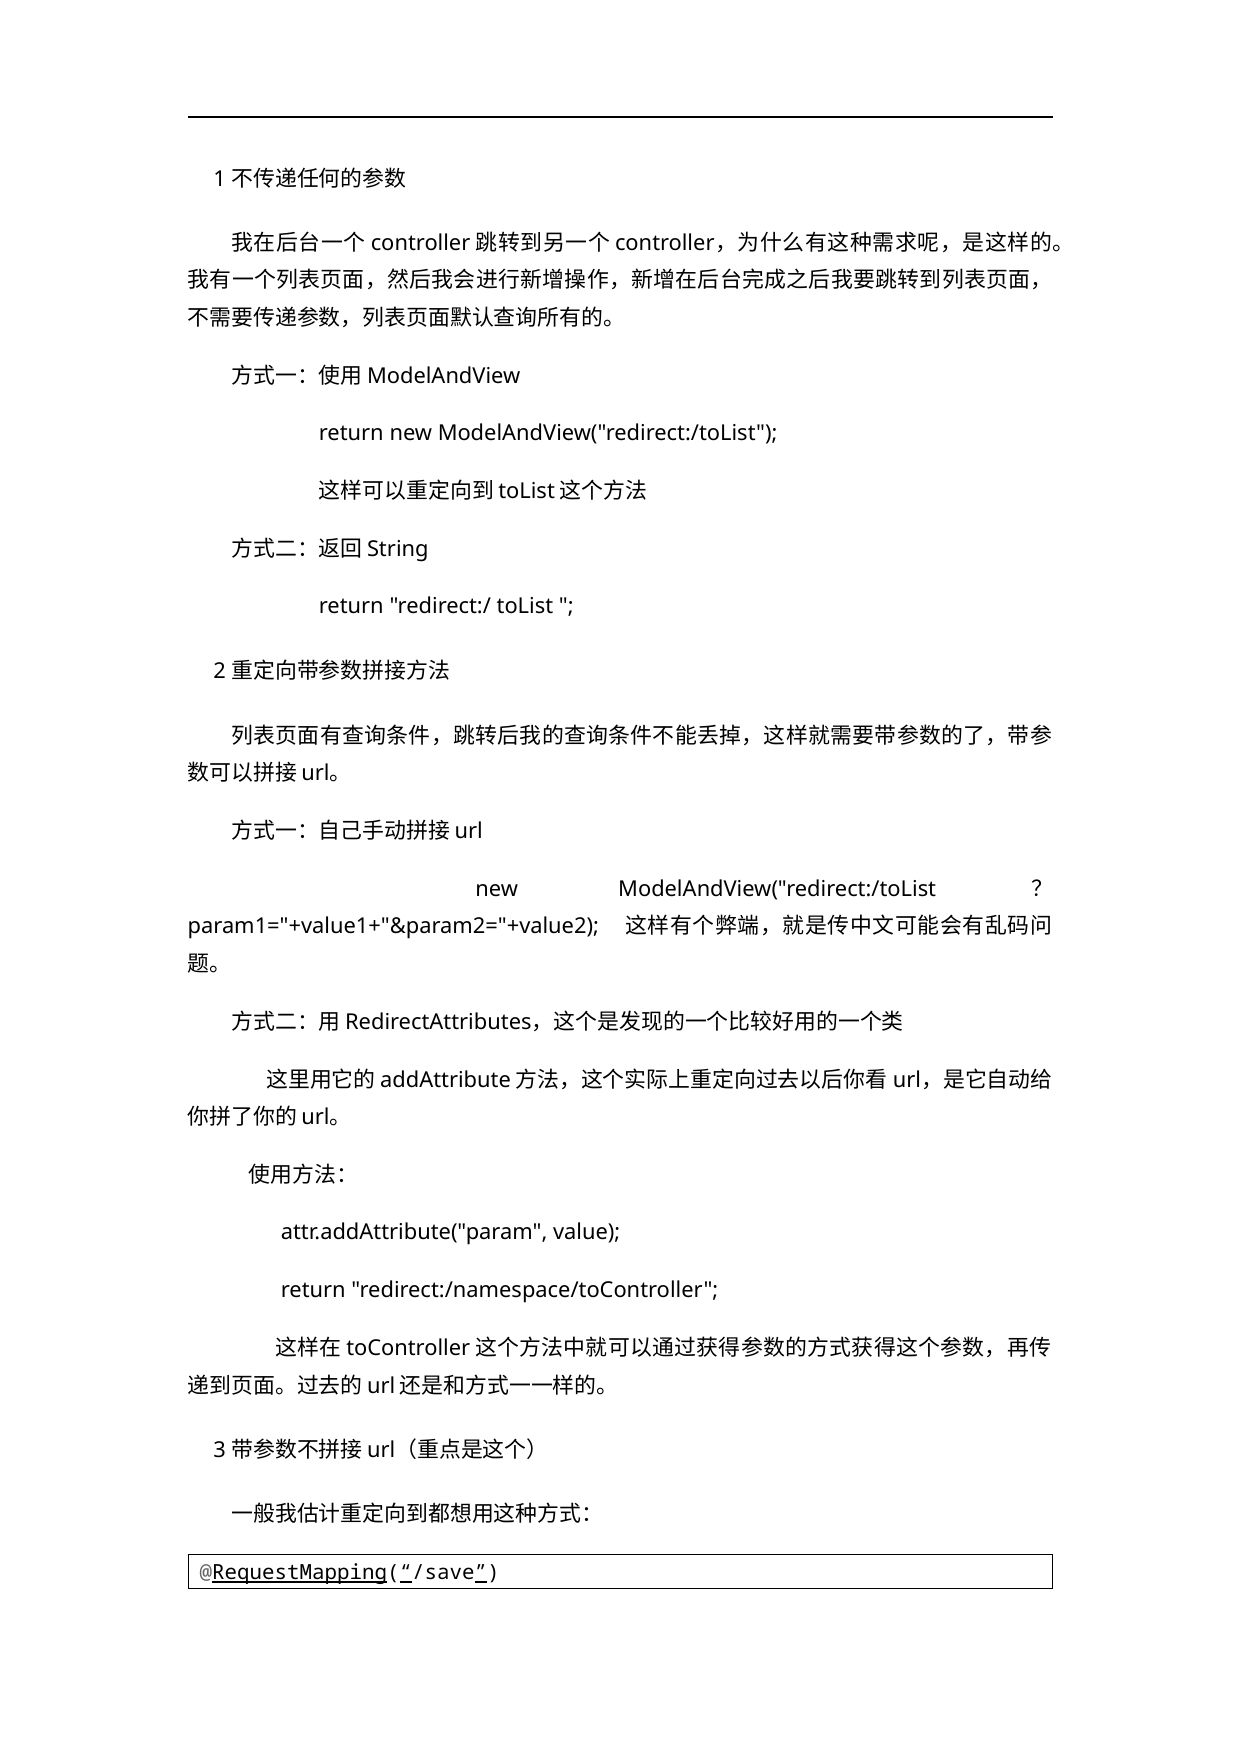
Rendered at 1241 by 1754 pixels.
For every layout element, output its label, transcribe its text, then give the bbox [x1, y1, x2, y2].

text return "redirect:/namespace/toController"; [187, 1272, 1053, 1305]
text attr.addAttribute("param", value); [187, 1215, 1053, 1247]
text 方式二：用RedirectAttributes，这个是发现的一个比较好用的一个类 [187, 1003, 1053, 1036]
text 使用方法： [187, 1157, 1053, 1189]
text return "redirect:/ toList "; [187, 589, 1053, 622]
text 这样可以重定向到toList这个方法 [187, 473, 1053, 506]
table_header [189, 1555, 1052, 1587]
text 这样在toController这个方法中就可以通过获得参数的方式获得这个参数，再传递到页面。过去的url还是和方式一一样的。 [187, 1330, 1053, 1400]
text 方式一：自己手动拼接url [187, 813, 1053, 845]
text return new ModelAndView("redirect:/toList"); [187, 415, 1053, 448]
text 列表页面有查询条件，跳转后我的查询条件不能丢掉，这样就需要带参数的了，带参数可以拼接url。 [187, 717, 1053, 787]
text new ModelAndView("redirect:/toList？param1="+value1+"&param2="+value2); 这样有个弊端，就是传中文可能会有乱码问题。 [187, 871, 1053, 978]
text 这里用它的addAttribute方法，这个实际上重定向过去以后你看url，是它自动给你拼了你的url。 [187, 1061, 1053, 1131]
text 方式二：返回String [187, 531, 1053, 564]
subtitle 不传递任何的参数 [187, 161, 1053, 193]
text 方式一：使用ModelAndView [187, 357, 1053, 390]
text 一般我估计重定向到都想用这种方式： [187, 1496, 1053, 1528]
subtitle 带参数不拼接url（重点是这个） [187, 1432, 1053, 1464]
subtitle 重定向带参数拼接方法 [187, 653, 1053, 686]
text 我在后台一个controller跳转到另一个controller，为什么有这种需求呢，是这样的。我有一个列表页面，然后我会进行新增操作，新增在后台完成之后我要跳转到列表页面，不需要传递参数，列表页面默认查询所有的。 [187, 225, 1053, 332]
